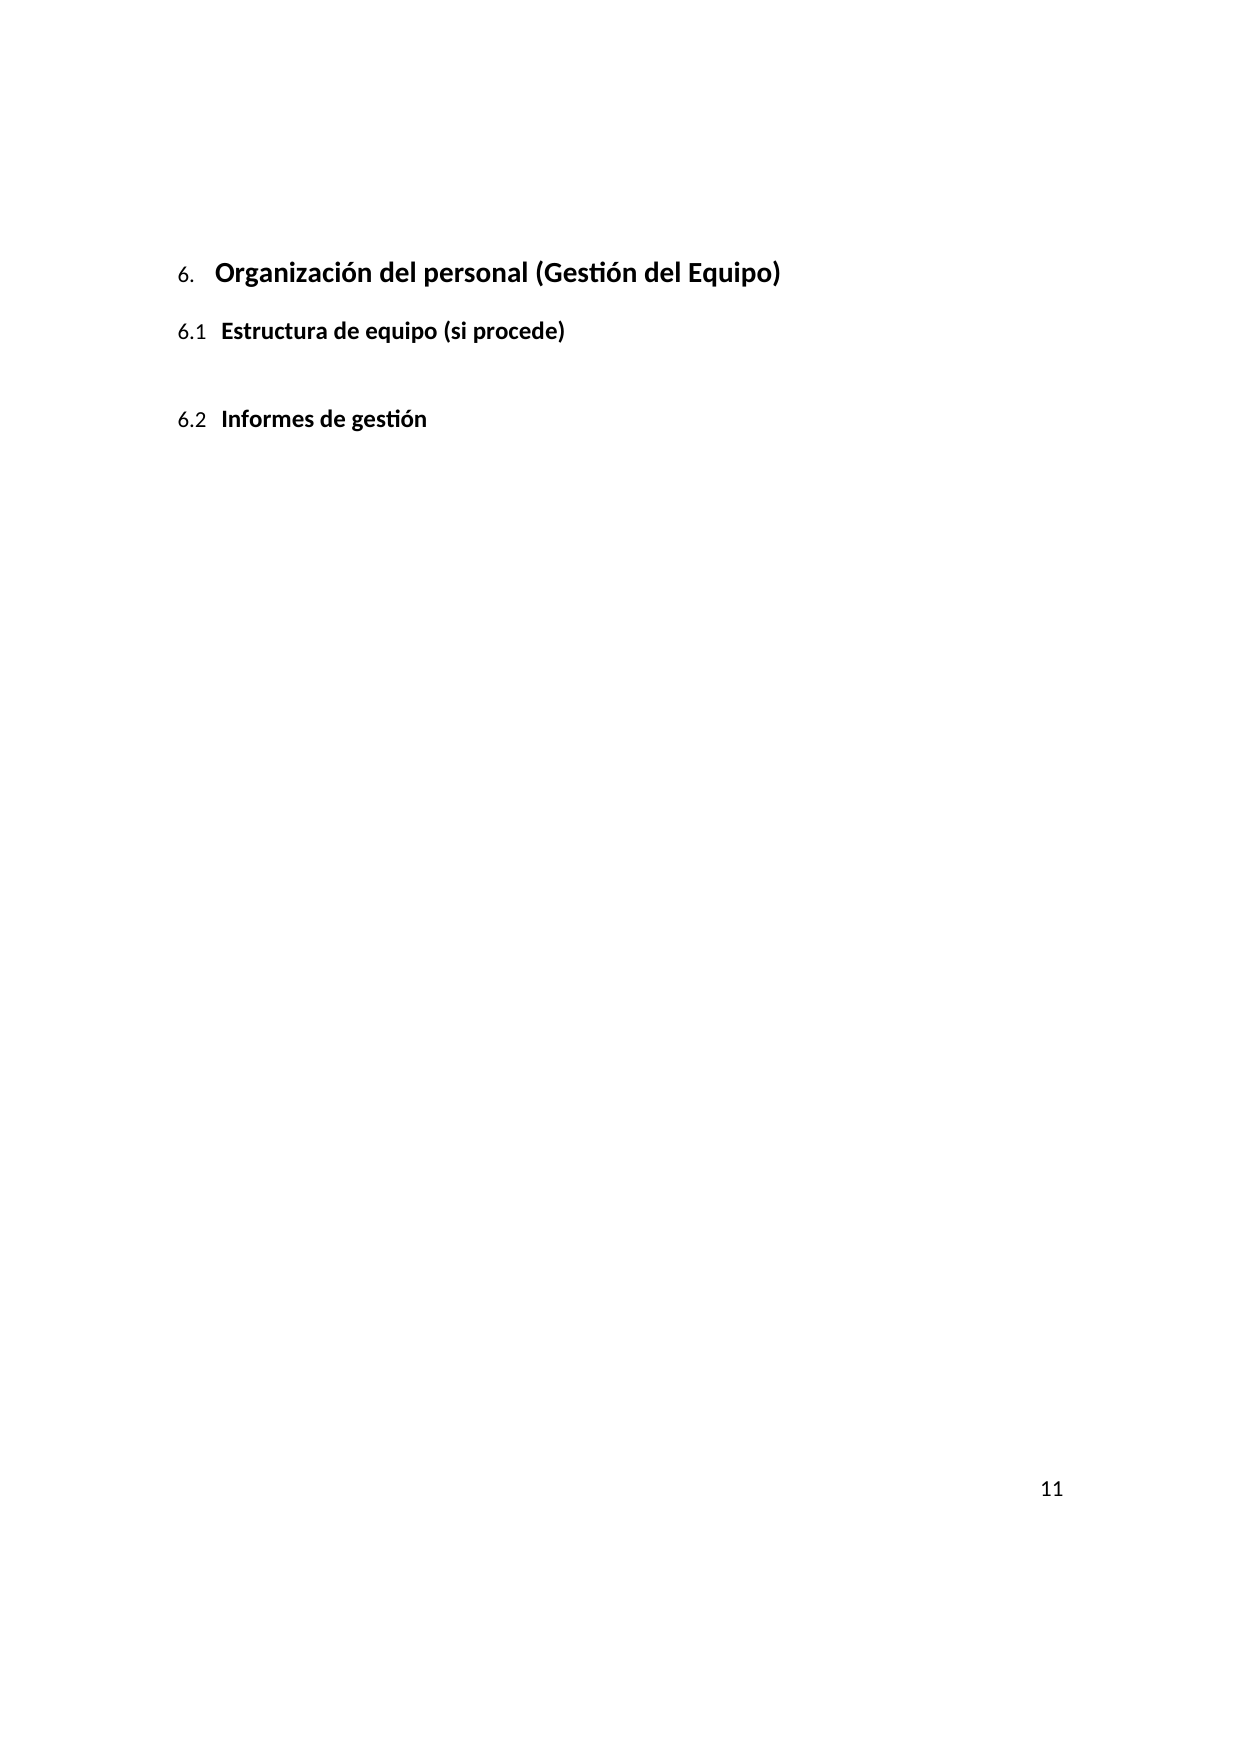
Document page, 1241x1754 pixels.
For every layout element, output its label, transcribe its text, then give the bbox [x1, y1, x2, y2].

list Estructura de equipo (si procede) [177, 315, 1063, 346]
list Informes de gestión [177, 403, 1063, 434]
list Organización del personal (Gestión del Equipo) [177, 254, 1063, 289]
